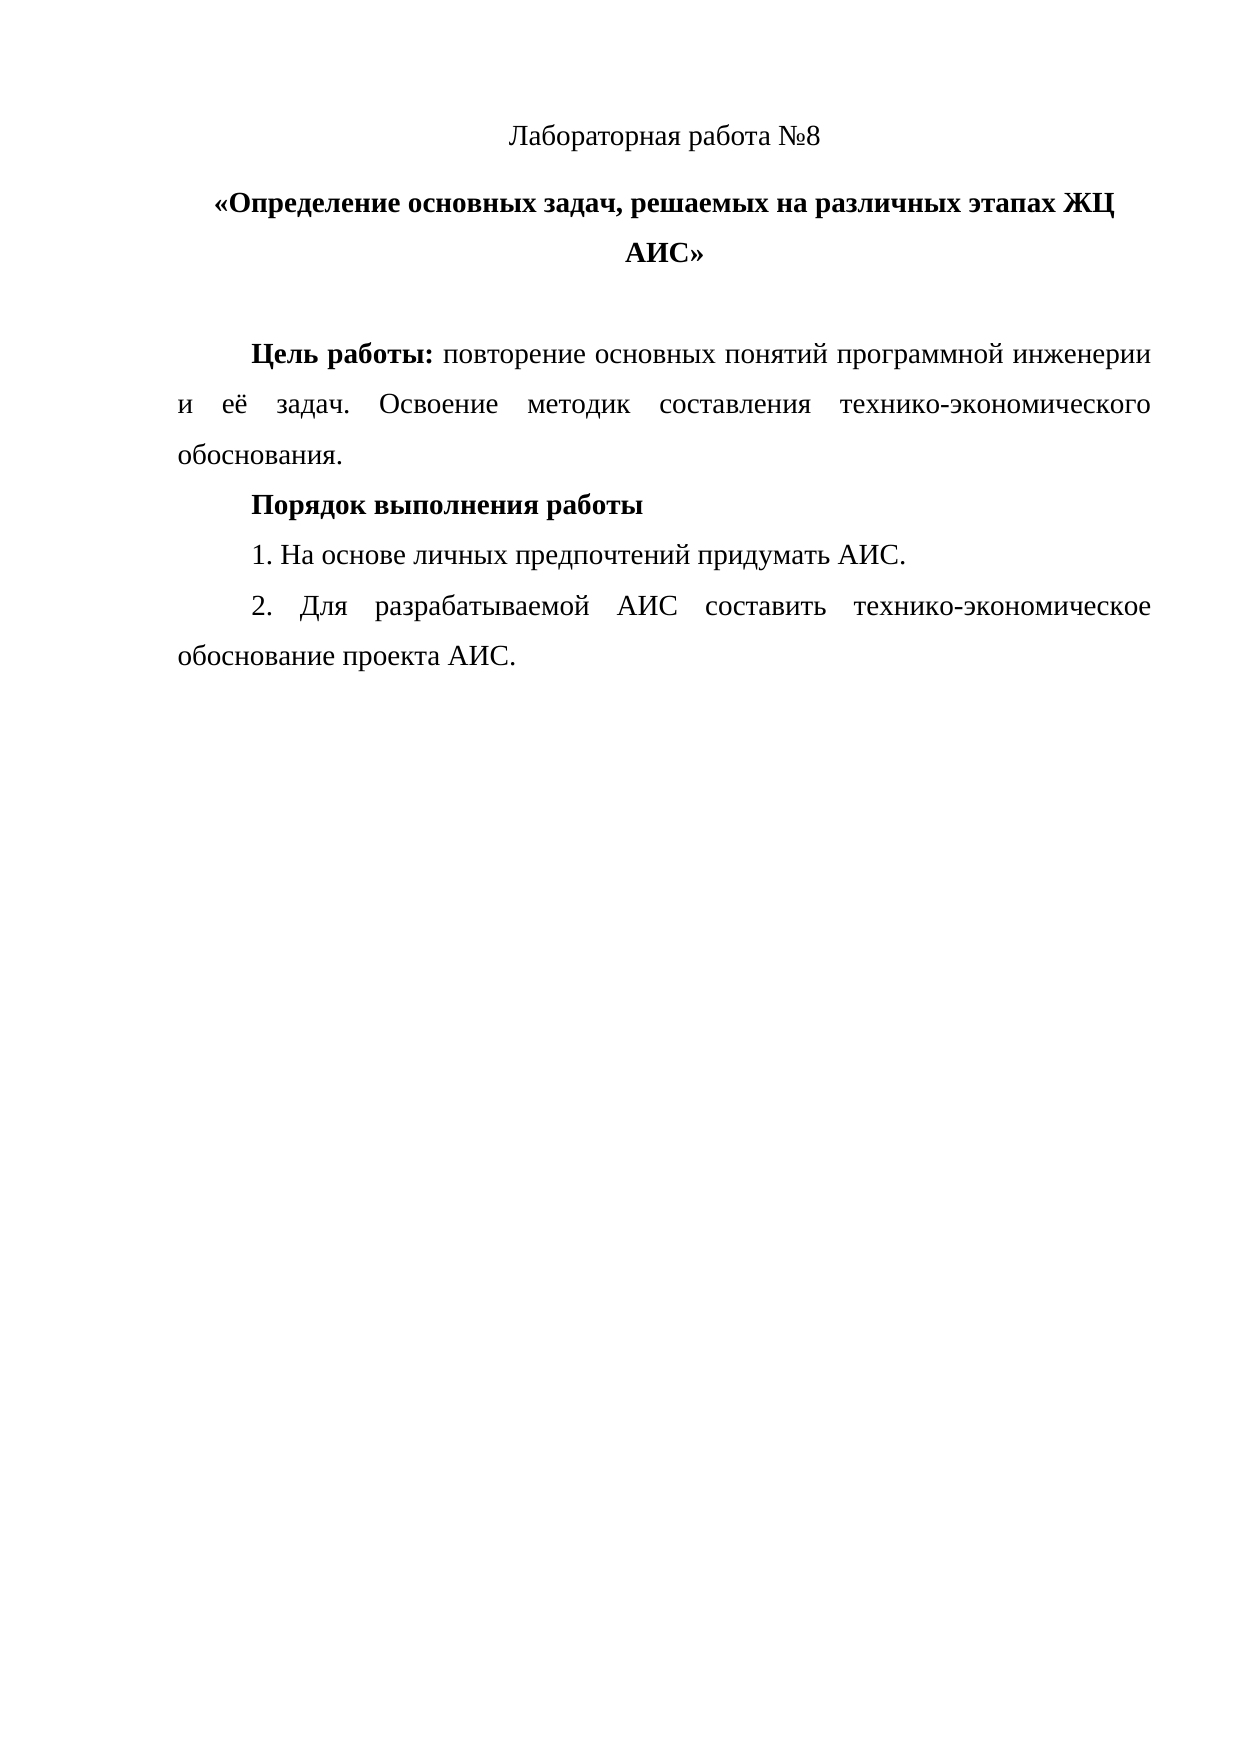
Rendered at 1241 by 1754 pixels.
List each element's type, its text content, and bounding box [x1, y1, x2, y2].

subtitle Лабораторная работа №8 [177, 118, 1152, 152]
text Порядок выполнения работы [177, 487, 1152, 521]
text «Определение основных задач, решаемых на различных этапах ЖЦ АИС» [177, 185, 1152, 269]
text 1. На основе личных предпочтений придумать АИС. [177, 537, 1152, 571]
text 2. Для разрабатываемой АИС составить технико-экономическое обоснование проекта АИС. [177, 588, 1152, 672]
text Цель работы: повторение основных понятий программной инженерии и её задач. Освоение методик составления технико-экономического обоснования. [177, 336, 1152, 470]
